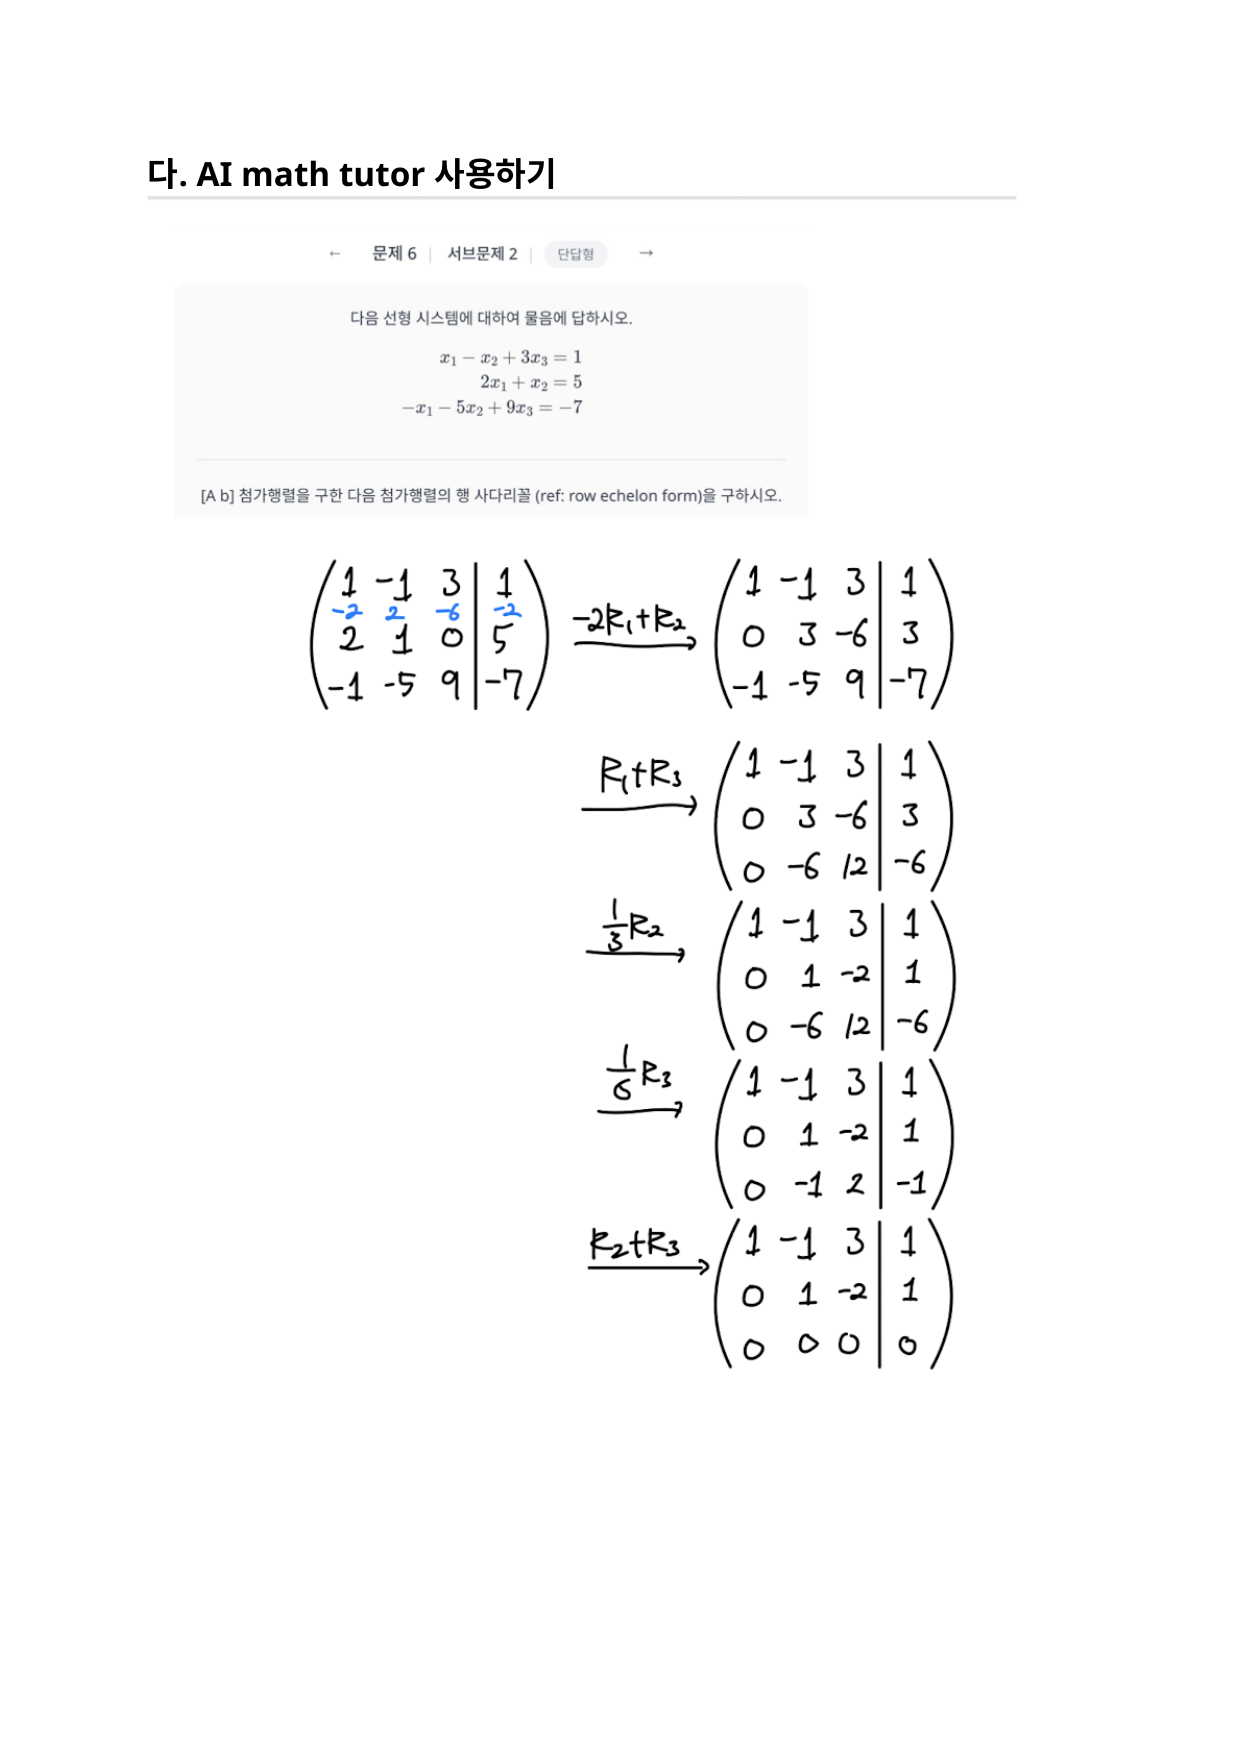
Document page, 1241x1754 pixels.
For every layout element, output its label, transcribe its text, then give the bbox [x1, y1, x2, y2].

text 다. AI math tutor 사용하기 [148, 148, 1092, 196]
picture [147, 196, 1017, 1428]
